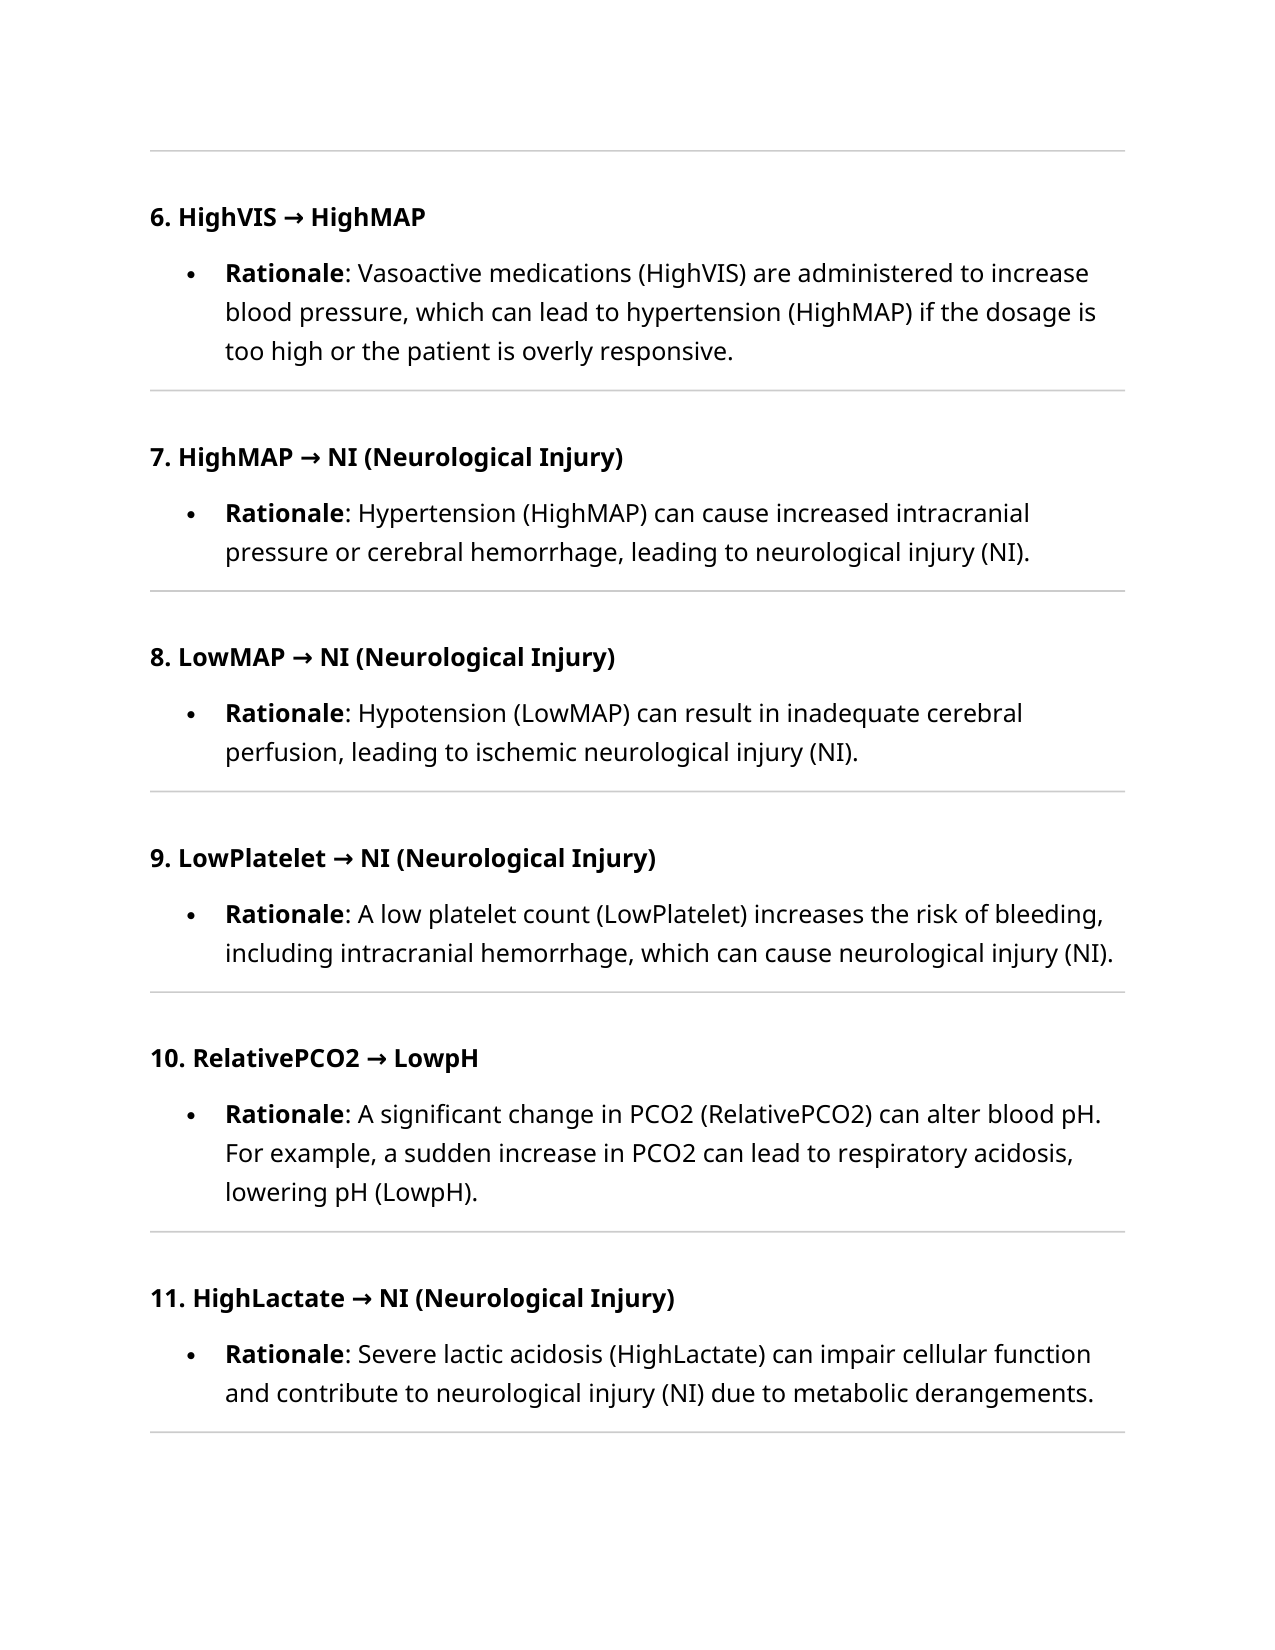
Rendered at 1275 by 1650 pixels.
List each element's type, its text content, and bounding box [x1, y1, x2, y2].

list Rationale: Vasoactive medications (HighVIS) are administered to increase blood pressure, which can lead to hypertension (HighMAP) if the dosage is too high or the patient is overly responsive. [187, 256, 1125, 368]
list Rationale: A low platelet count (LowPlatelet) increases the risk of bleeding, including intracranial hemorrhage, which can cause neurological injury (NI). [187, 896, 1125, 969]
list Rationale: Hypertension (HighMAP) can cause increased intracranial pressure or cerebral hemorrhage, leading to neurological injury (NI). [187, 495, 1125, 568]
list Rationale: Severe lactic acidosis (HighLactate) can impair cellular function and contribute to neurological injury (NI) due to metabolic derangements. [187, 1336, 1125, 1410]
text 6. HighVIS → HighMAP [150, 200, 1125, 234]
text 11. HighLactate → NI (Neurological Injury) [150, 1281, 1125, 1315]
text 8. LowMAP → NI (Neurological Injury) [150, 640, 1125, 674]
list Rationale: Hypotension (LowMAP) can result in inadequate cerebral perfusion, leading to ischemic neurological injury (NI). [187, 696, 1125, 769]
text 9. LowPlatelet → NI (Neurological Injury) [150, 840, 1125, 874]
list Rationale: A significant change in PCO2 (RelativePCO2) can alter blood pH. For example, a sudden increase in PCO2 can lead to respiratory acidosis, lowering pH (LowpH). [187, 1097, 1125, 1209]
text 7. HighMAP → NI (Neurological Injury) [150, 439, 1125, 473]
text 10. RelativePCO2 → LowpH [150, 1041, 1125, 1075]
